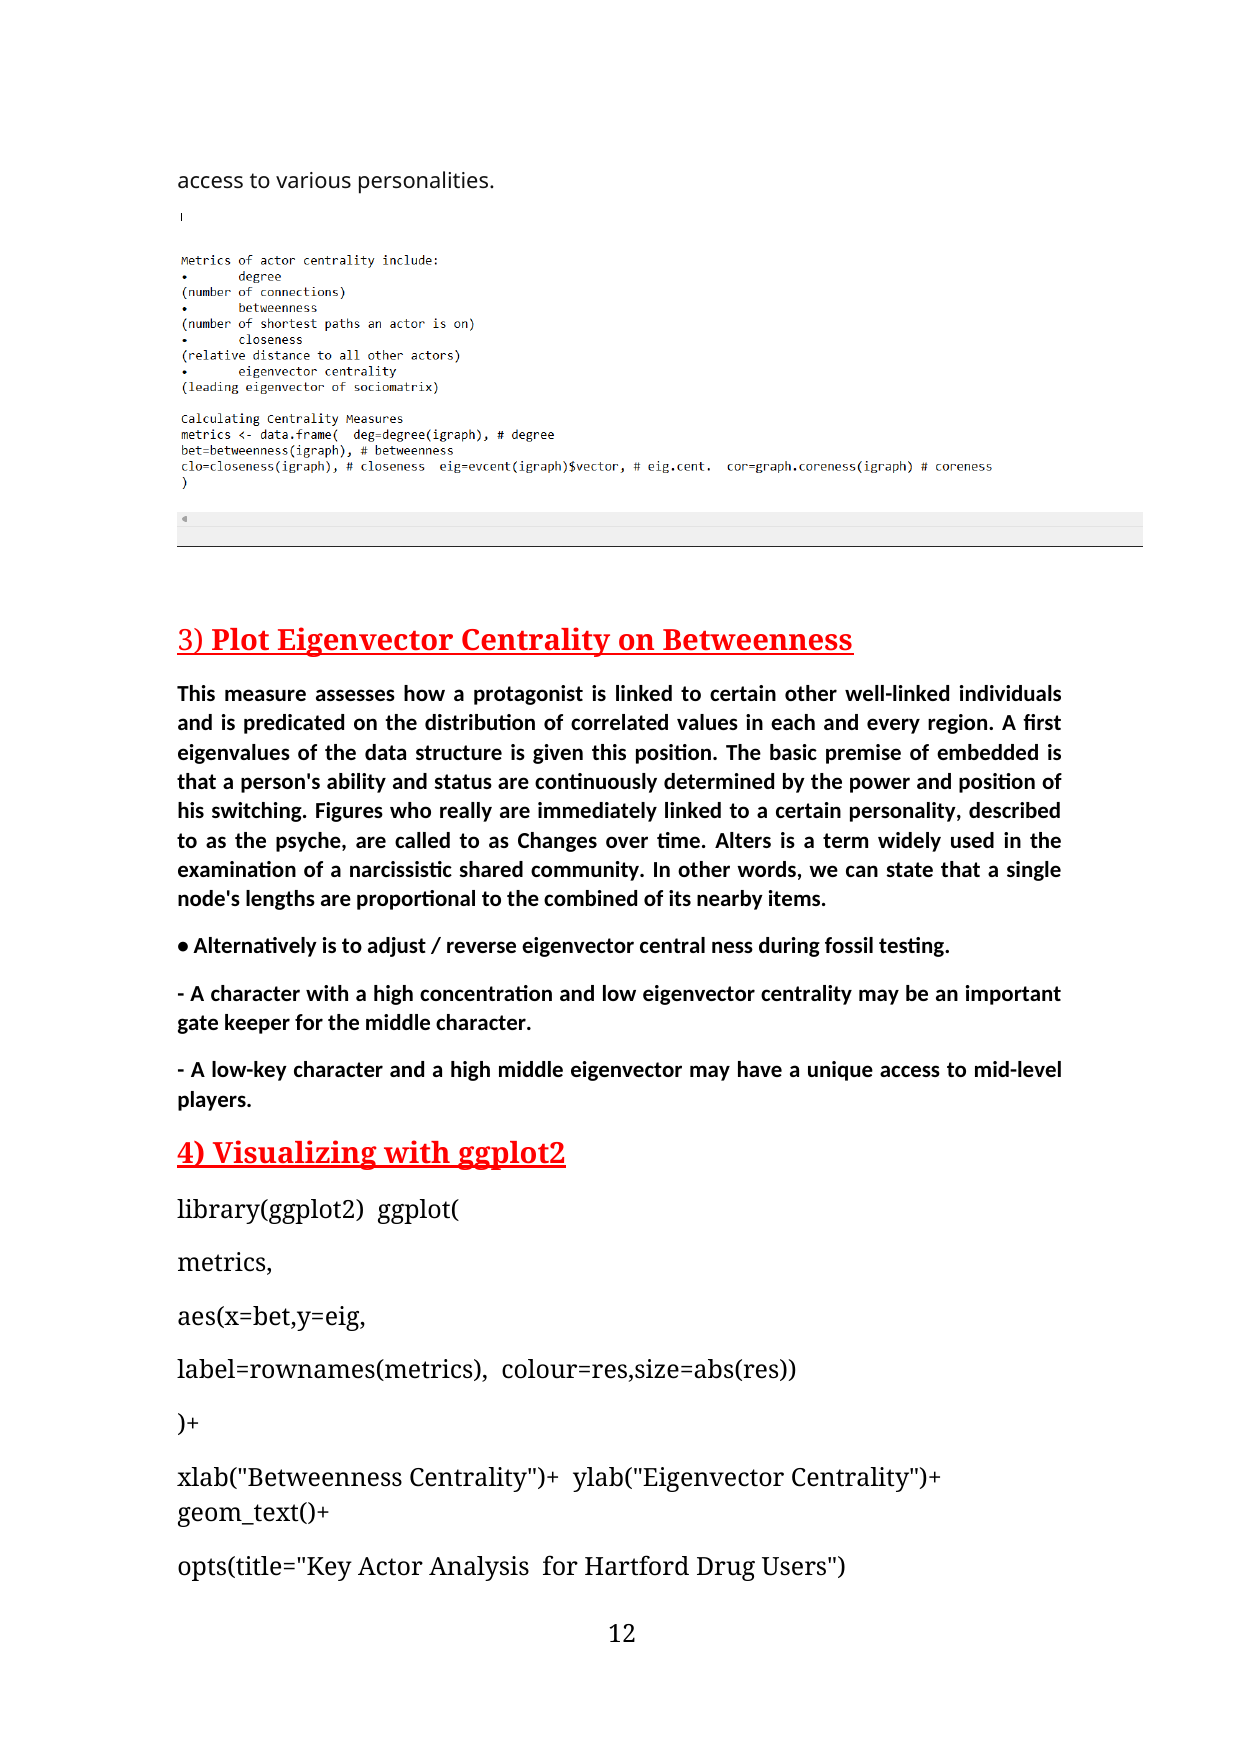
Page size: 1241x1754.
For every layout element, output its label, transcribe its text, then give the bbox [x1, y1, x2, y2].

text 4) Visualizing with ggplot2 [177, 1132, 1063, 1172]
text - A low-key character and a high middle eigenvector may have a unique access to mid-level players. [177, 1055, 1063, 1113]
text opts(title="Key Actor Analysis for Hartford Drug Users") [177, 1548, 1063, 1582]
picture [177, 213, 1143, 547]
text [177, 164, 1063, 194]
text label=rownames(metrics), colour=res,size=abs(res)) [177, 1352, 1063, 1386]
text )+ [177, 1406, 1063, 1440]
text - A character with a high concentration and low eigenvector centrality may be an important gate keeper for the middle character. [177, 979, 1063, 1036]
text This measure assesses how a protagonist is linked to certain other well-linked individuals and is predicated on the distribution of correlated values in each and every region. A first eigenvalues of the data structure is given this position. The basic premise of embedded is that a person's ability and status are continuously determined by the power and position of his switching. Figures who really are immediately linked to a certain personality, described to as the psyche, are called to as Changes over time. Alters is a term widely used in the examination of a narcissistic shared community. In other words, we can state that a single node's lengths are proportional to the combined of its nearby items. [177, 679, 1063, 912]
text metrics, [177, 1245, 1063, 1279]
text aes(x=bet,y=eig, [177, 1298, 1063, 1333]
text xlab("Betweenness Centrality")+ ylab("Eigenvector Centrality")+ geom_text()+ [177, 1459, 1063, 1529]
text • Alternatively is to adjust / reverse eigenvector central ness during fossil testing. [177, 932, 1063, 960]
text 3) Plot Eigenvector Centrality on Betweenness [177, 619, 1063, 659]
text library(ggplot2) ggplot( [177, 1191, 1063, 1226]
